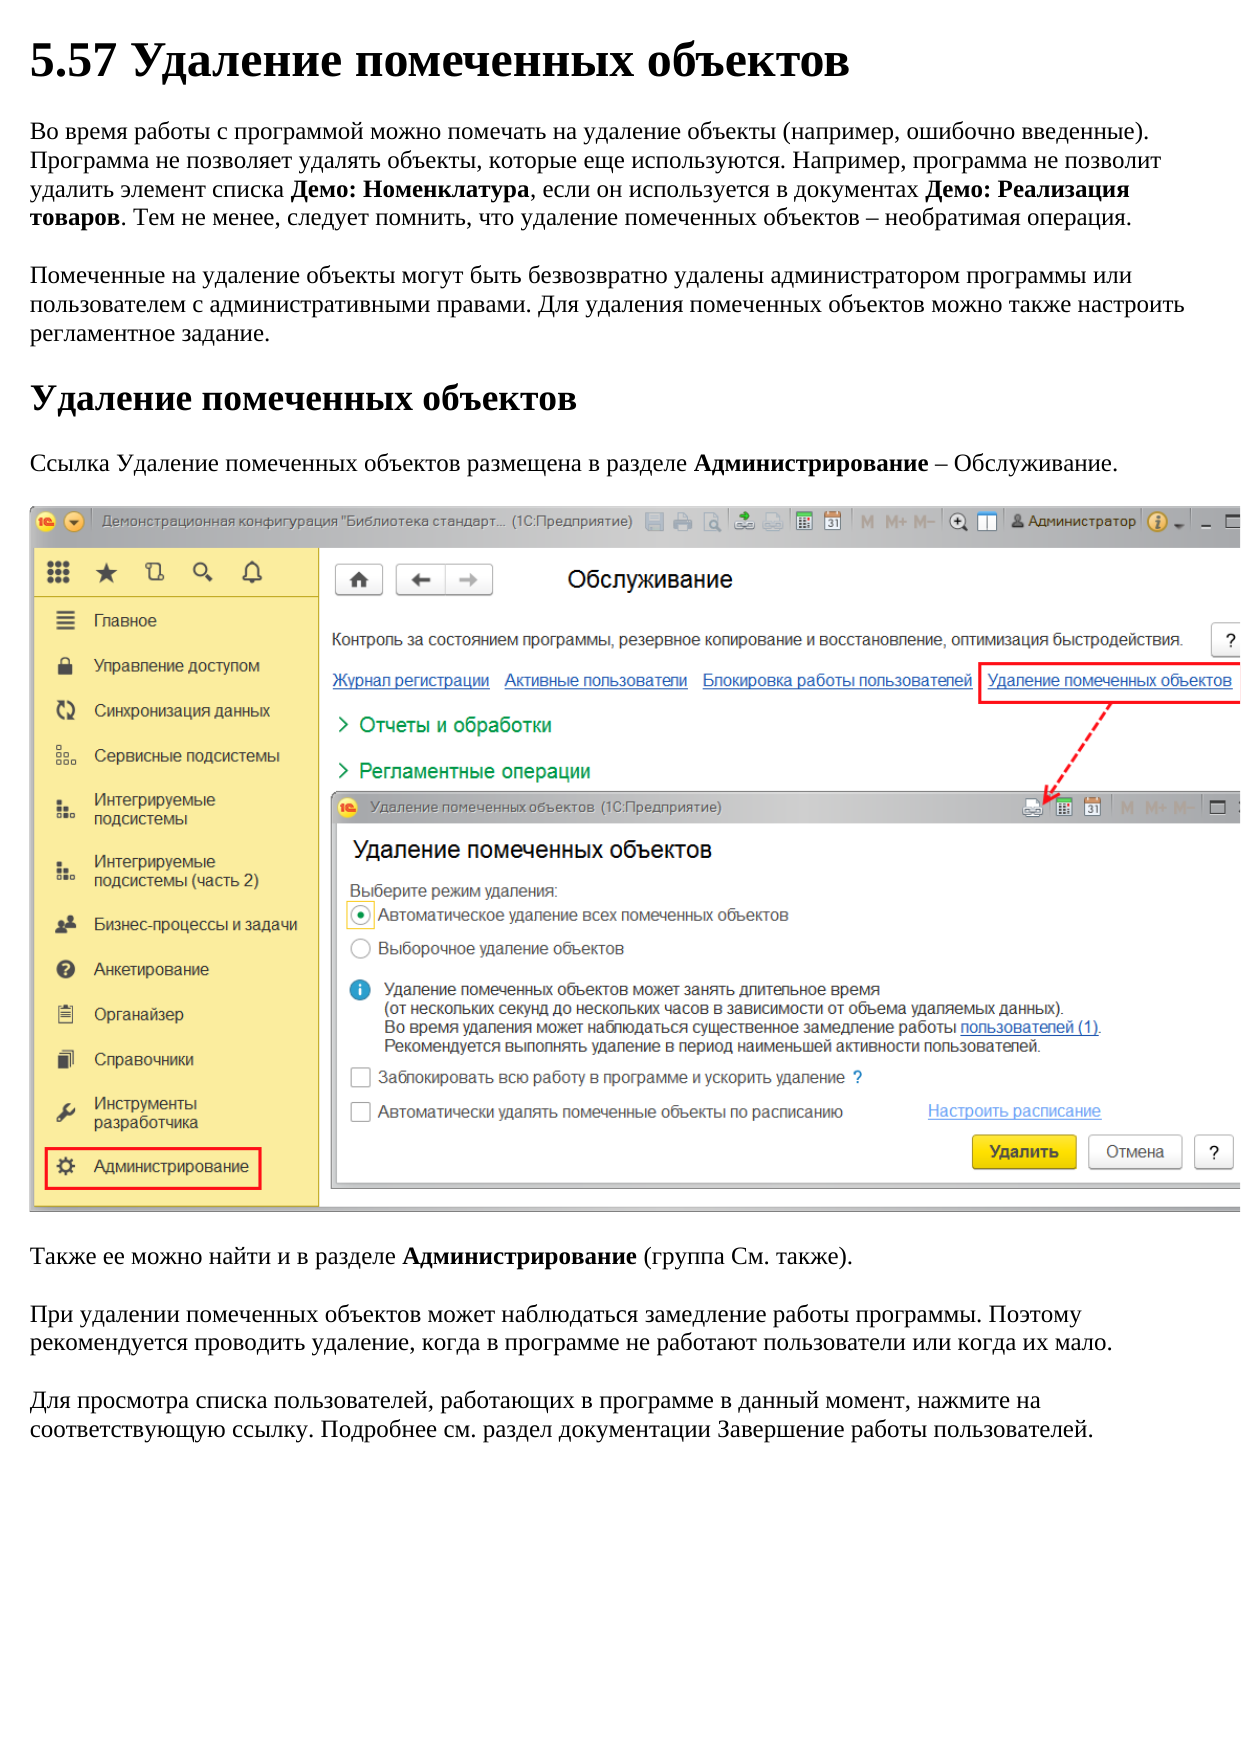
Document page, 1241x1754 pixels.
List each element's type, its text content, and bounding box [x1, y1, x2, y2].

picture [29, 506, 1241, 1212]
text Для просмотра списка пользователей, работающих в программе в данный момент, нажмите на соответствующую ссылку. Подробнее см. раздел документации Завершение работы пользователей. [29, 1385, 1211, 1443]
text Помеченные на удаление объекты могут быть безвозвратно удалены администратором программы или пользователем с административными правами. Для удаления помеченных объектов можно также настроить регламентное задание. [29, 260, 1211, 347]
text Ссылка Удаление помеченных объектов размещена в разделе Администрирование – Обслуживание. [29, 448, 1211, 477]
text При удалении помеченных объектов может наблюдаться замедление работы программы. Поэтому рекомендуется проводить удаление, когда в программе не работают пользователи или когда их мало. [29, 1299, 1211, 1356]
text Во время работы с программой можно помечать на удаление объекты (например, ошибочно введенные). Программа не позволяет удалять объекты, которые еще используются. Например, программа не позволит удалить элемент списка Демо: Номенклатура, если он используется в документах Демо: Реализация товаров. Тем не менее, следует помнить, что удаление помеченных объектов – необратимая операция. [29, 116, 1211, 231]
text 5.57 Удаление помеченных объектов [29, 29, 1211, 87]
text Удаление помеченных объектов [29, 376, 1211, 419]
text Также ее можно найти и в разделе Администрирование (группа См. также). [29, 1241, 1211, 1269]
